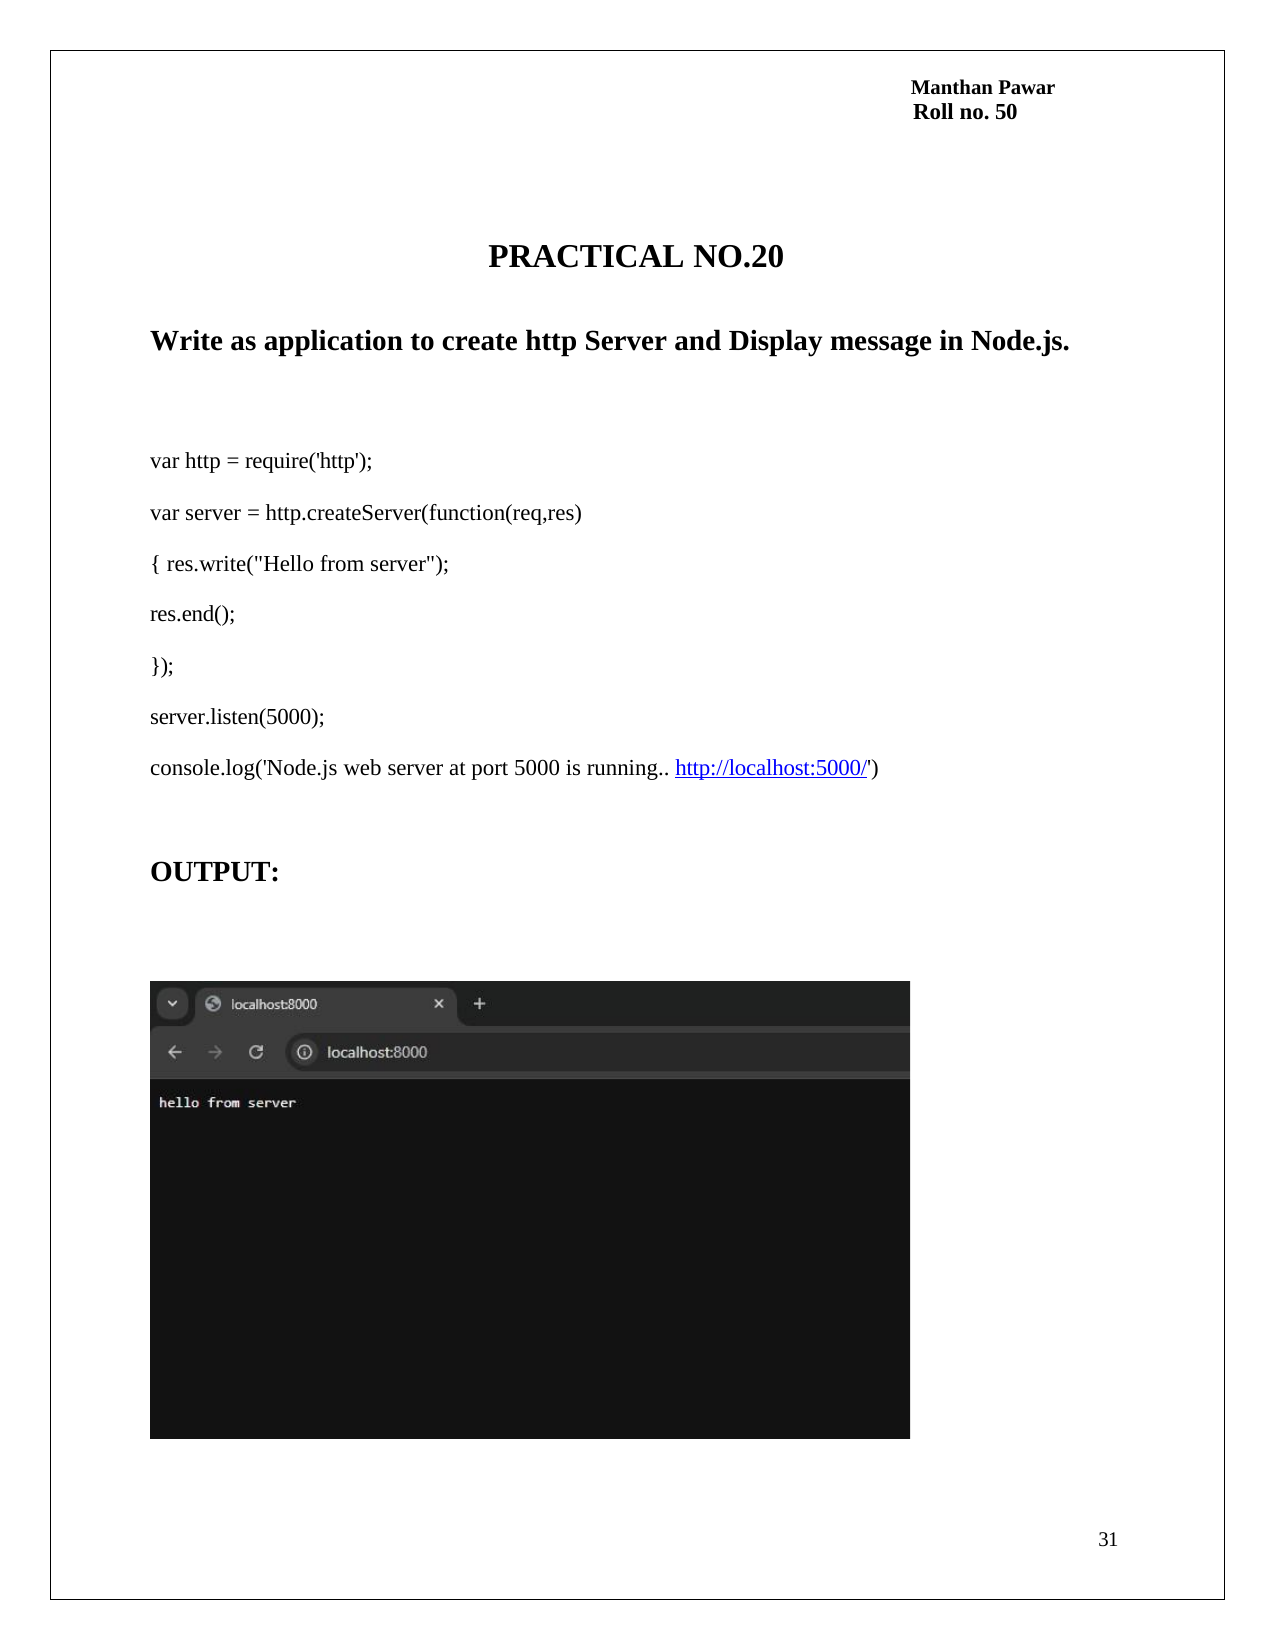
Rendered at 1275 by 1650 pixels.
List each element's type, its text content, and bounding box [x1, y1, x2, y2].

text OUTPUT: [150, 854, 1162, 888]
subtitle PRACTICAL NO.20 [115, 236, 1157, 275]
text var server = http.createServer(function(req,res){ res.write("Hello from server"); [150, 499, 640, 576]
text server.listen(5000); [150, 703, 1162, 729]
subtitle Write as application to create http Server and Display message in Node.js. [150, 323, 1162, 357]
picture [150, 981, 911, 1439]
text res.end(); [150, 601, 1162, 627]
text var http = require('http'); [150, 447, 1162, 474]
text }); [150, 652, 1162, 678]
text console.log('Node.js web server at port 5000 is running.. http://localhost:5000/') [150, 754, 1162, 780]
